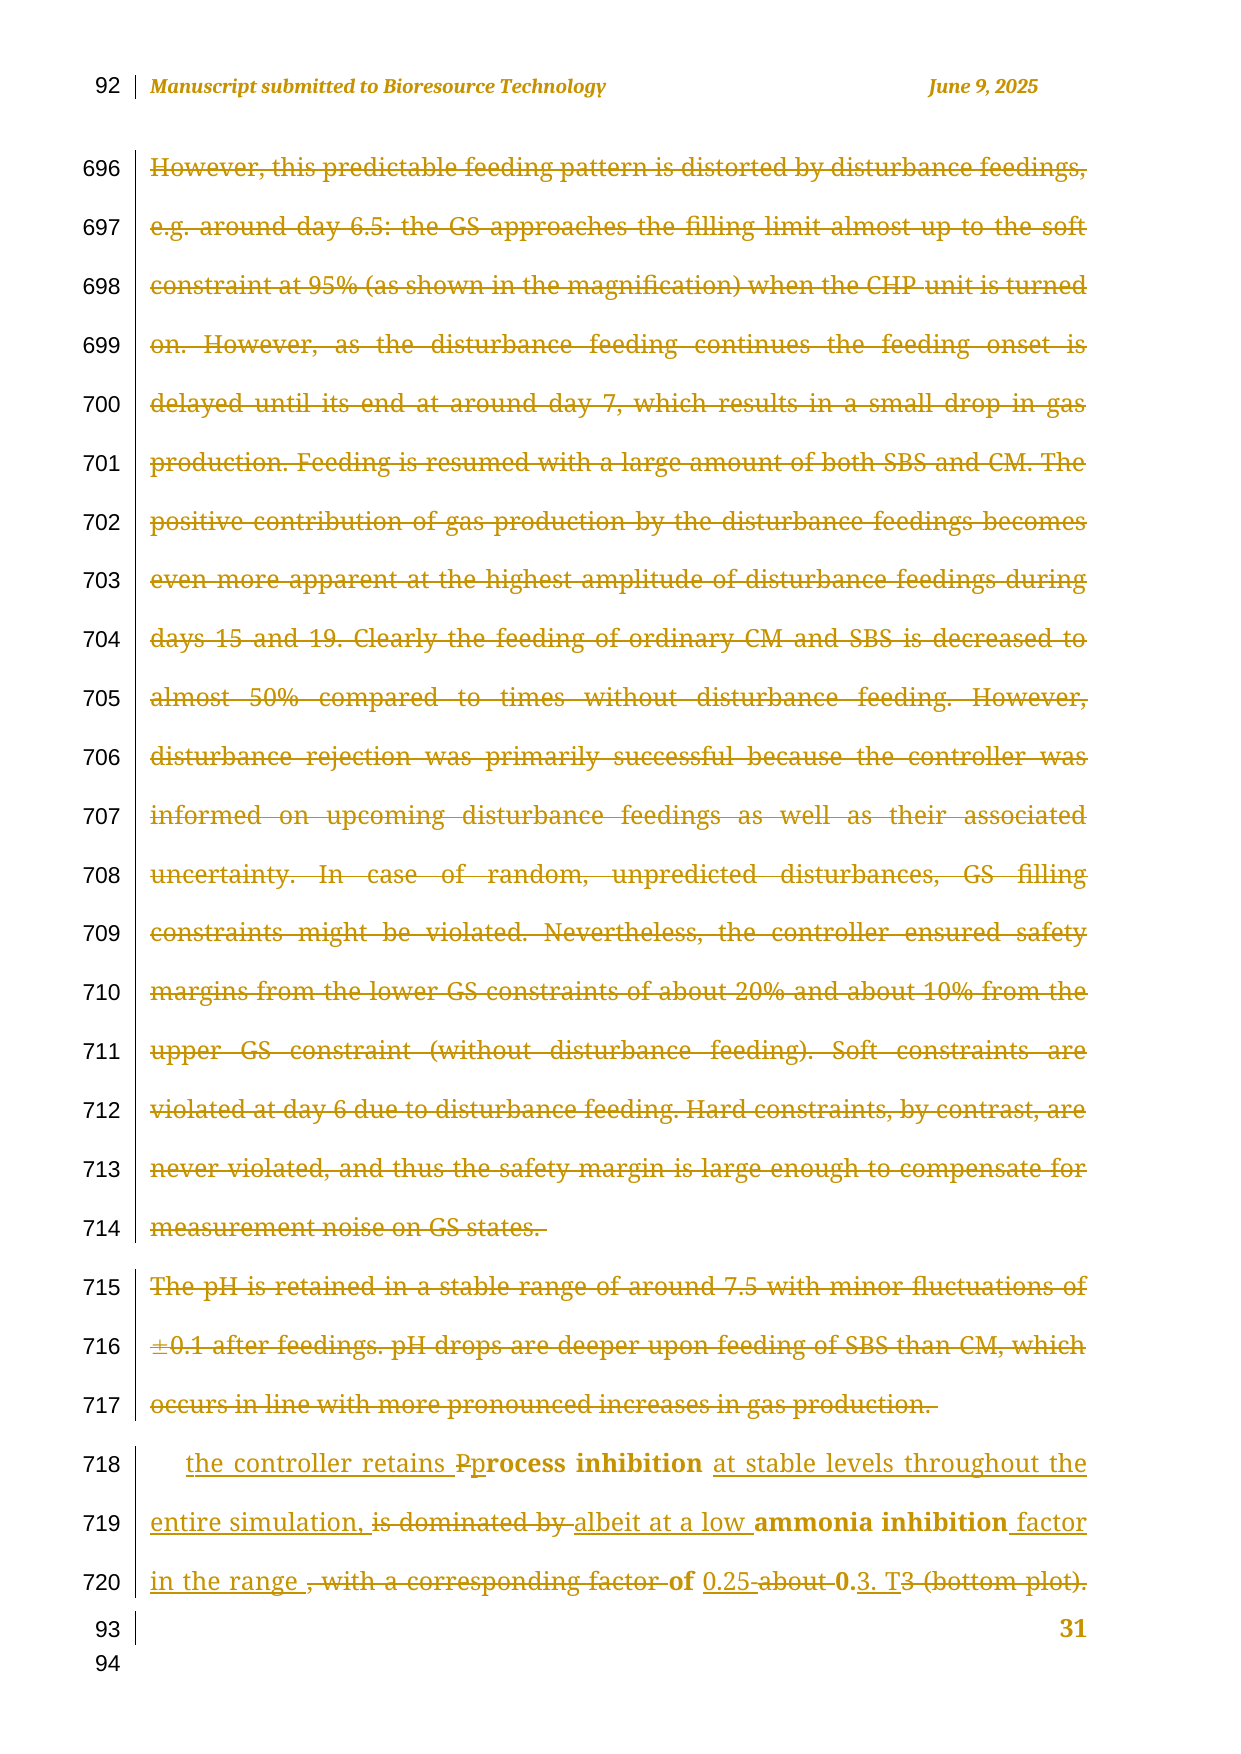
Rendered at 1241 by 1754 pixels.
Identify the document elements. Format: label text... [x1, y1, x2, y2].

text rocess inhibition ammonia inhibitionof 0.he other two inhibition factors almost 1 [150, 1446, 1087, 1598]
